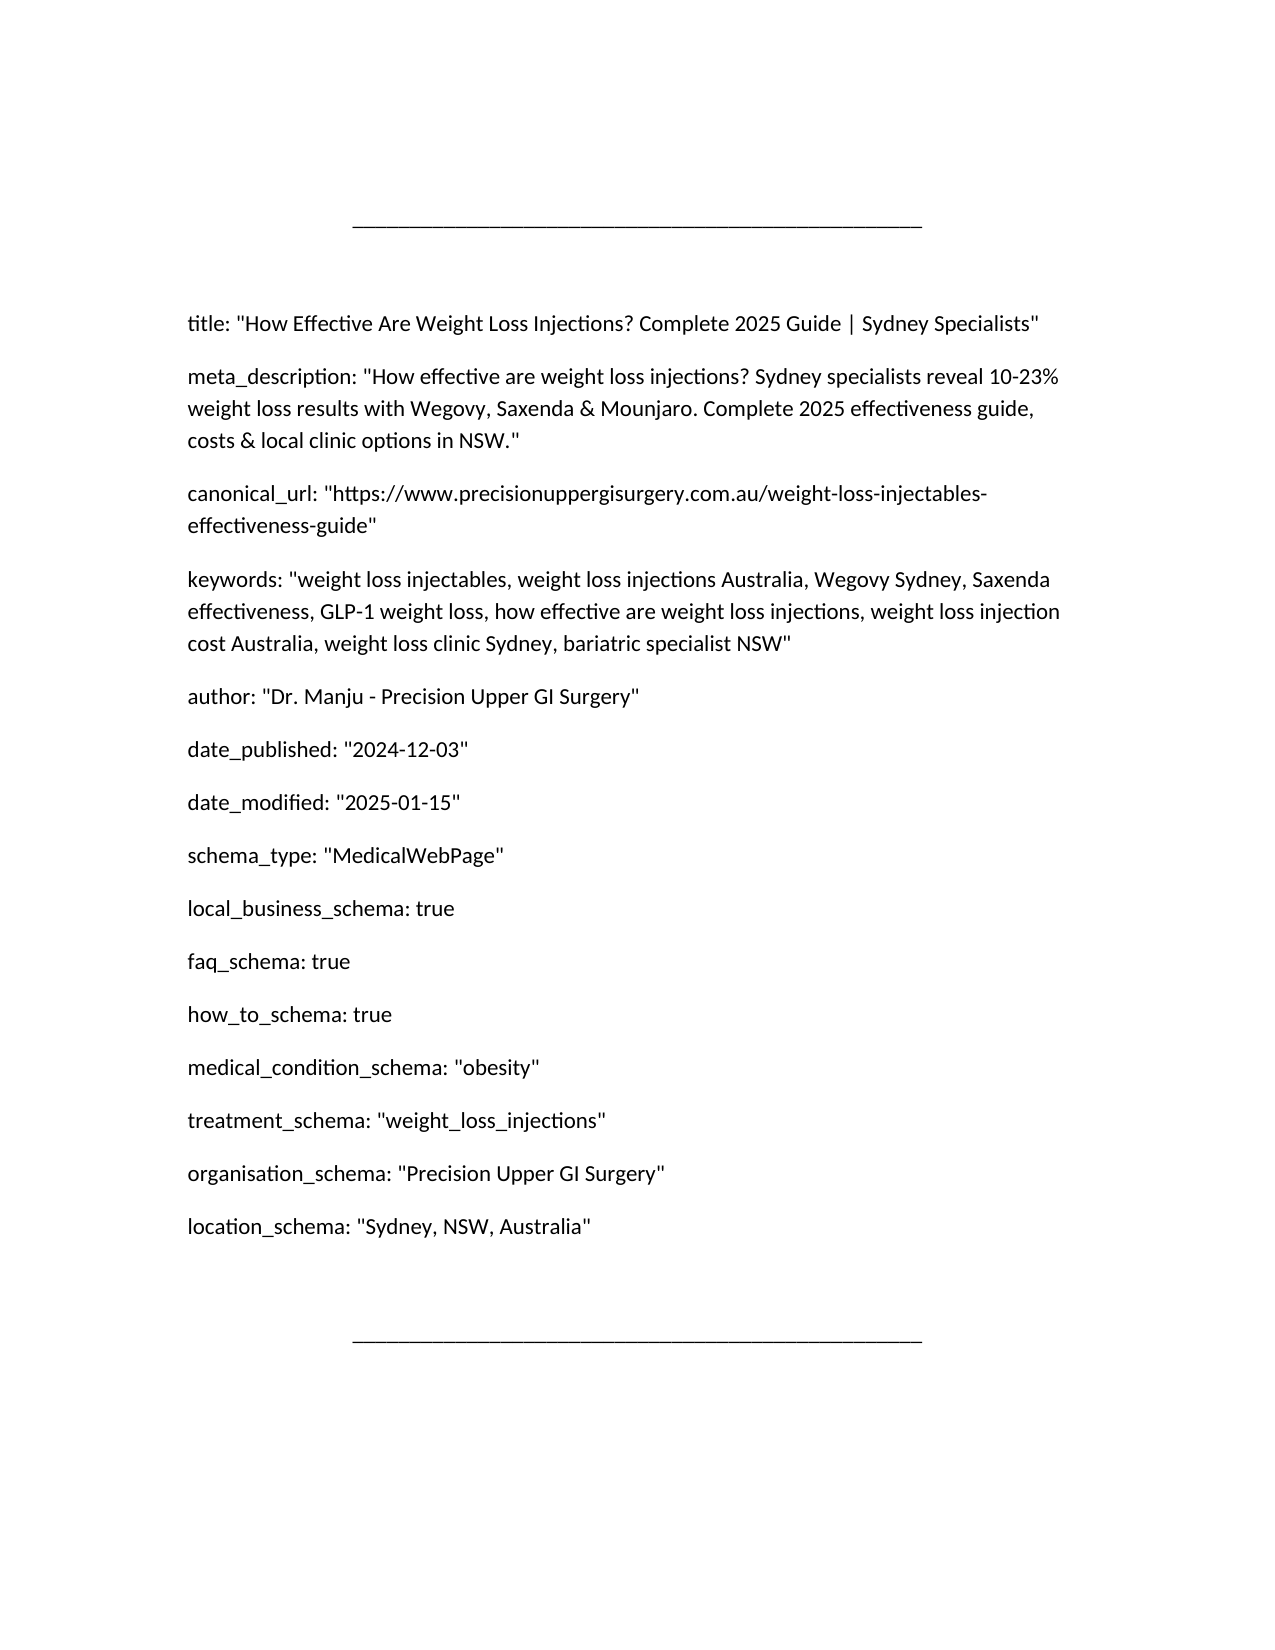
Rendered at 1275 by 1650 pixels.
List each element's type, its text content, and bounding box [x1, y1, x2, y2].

text keywords: "weight loss injectables, weight loss injections Australia, Wegovy Sydney, Saxenda effectiveness, GLP-1 weight loss, how effective are weight loss injections, weight loss injection cost Australia, weight loss clinic Sydney, bariatric specialist NSW" [187, 565, 1087, 657]
text organisation_schema: "Precision Upper GI Surgery" [187, 1159, 1087, 1187]
text canonical_url: "https://www.precisionuppergisurgery.com.au/weight-loss-injectables-effectiveness-guide" [187, 479, 1087, 540]
text location_schema: "Sydney, NSW, Australia" [187, 1212, 1087, 1240]
text date_published: "2024-12-03" [187, 735, 1087, 763]
text meta_description: "How effective are weight loss injections? Sydney specialists reveal 10-23% weight loss results with Wegovy, Saxenda & Mounjaro. Complete 2025 effectiveness guide, costs & local clinic options in NSW." [187, 362, 1087, 454]
text title: "How Effective Are Weight Loss Injections? Complete 2025 Guide | Sydney Specialists" [187, 309, 1087, 337]
text faq_schema: true [187, 947, 1087, 975]
text schema_type: "MedicalWebPage" [187, 841, 1087, 869]
text __________________________________________________ [187, 203, 1087, 231]
text medical_condition_schema: "obesity" [187, 1053, 1087, 1081]
text __________________________________________________ [187, 1318, 1087, 1346]
text local_business_schema: true [187, 894, 1087, 922]
text author: "Dr. Manju - Precision Upper GI Surgery" [187, 682, 1087, 710]
text how_to_schema: true [187, 1000, 1087, 1028]
text date_modified: "2025-01-15" [187, 788, 1087, 816]
text treatment_schema: "weight_loss_injections" [187, 1106, 1087, 1134]
